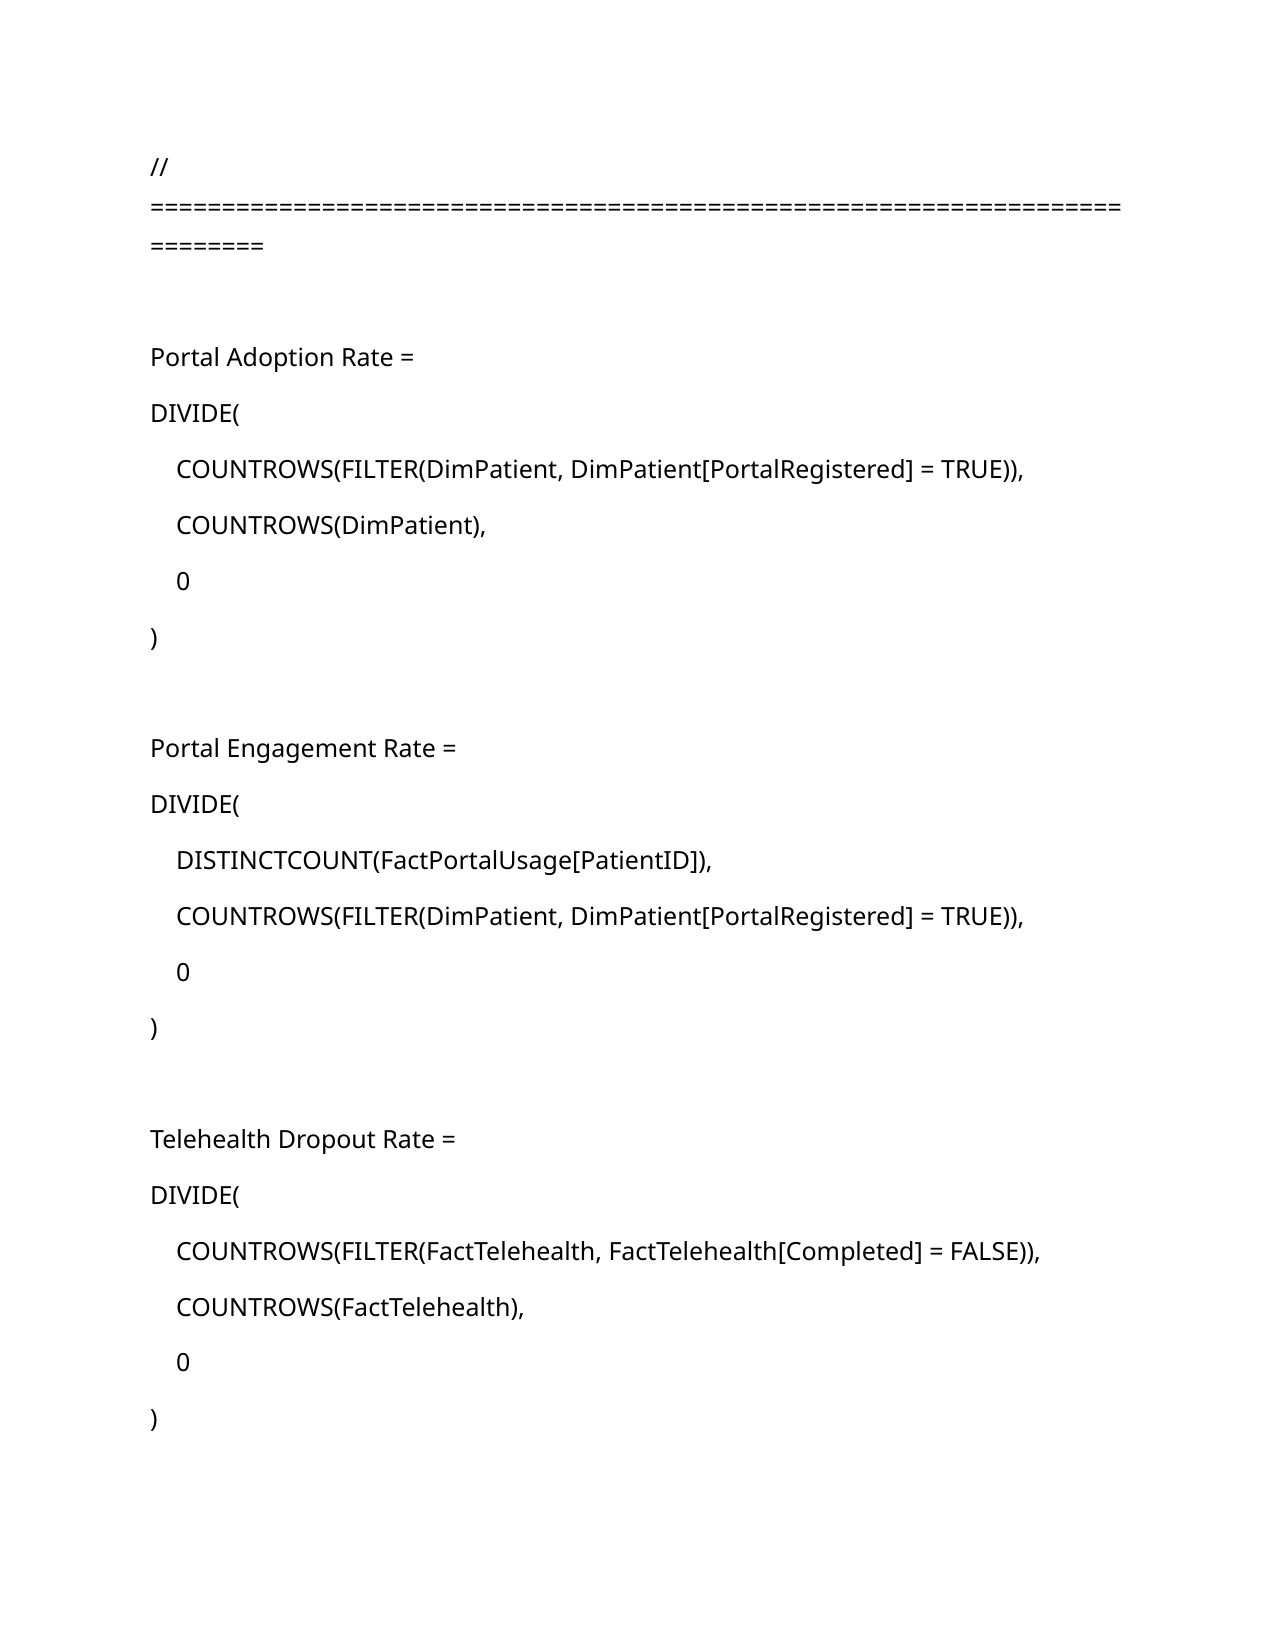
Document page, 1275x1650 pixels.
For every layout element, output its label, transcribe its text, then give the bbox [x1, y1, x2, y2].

text 0 [150, 954, 1125, 988]
text Portal Adoption Rate = [150, 340, 1125, 374]
text COUNTROWS(DimPatient), [150, 507, 1125, 542]
text DIVIDE( [150, 396, 1125, 430]
text 0 [150, 563, 1125, 597]
text DISTINCTCOUNT(FactPortalUsage[PatientID]), [150, 842, 1125, 877]
text ) [150, 1010, 1125, 1044]
text Portal Engagement Rate = [150, 731, 1125, 765]
text 0 [150, 1345, 1125, 1379]
text COUNTROWS(FILTER(DimPatient, DimPatient[PortalRegistered] = TRUE)), [150, 452, 1125, 486]
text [150, 150, 1125, 262]
text Telehealth Dropout Rate = [150, 1122, 1125, 1156]
text COUNTROWS(FILTER(DimPatient, DimPatient[PortalRegistered] = TRUE)), [150, 898, 1125, 932]
text DIVIDE( [150, 1177, 1125, 1212]
text COUNTROWS(FactTelehealth), [150, 1289, 1125, 1323]
text COUNTROWS(FILTER(FactTelehealth, FactTelehealth[Completed] = FALSE)), [150, 1233, 1125, 1267]
text ) [150, 1401, 1125, 1435]
text DIVIDE( [150, 787, 1125, 821]
text ) [150, 619, 1125, 653]
